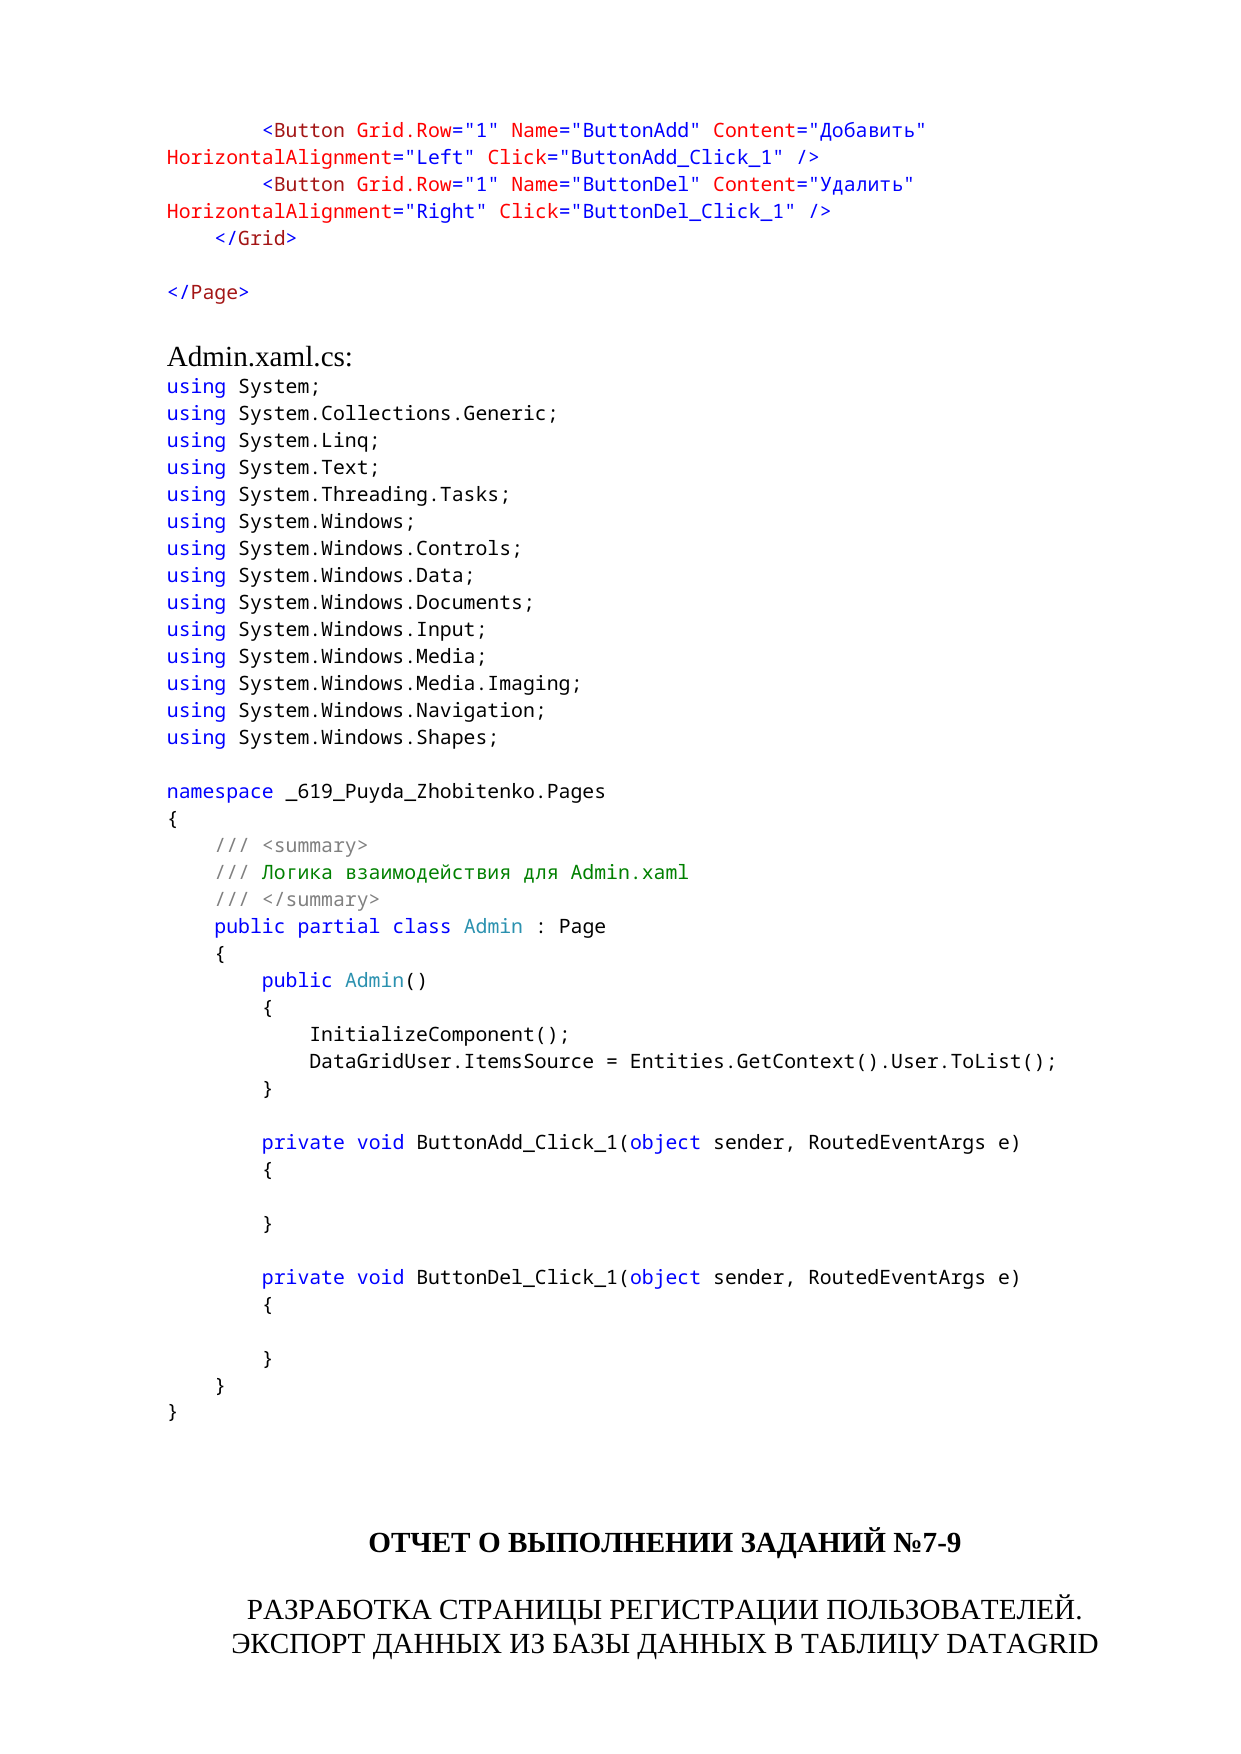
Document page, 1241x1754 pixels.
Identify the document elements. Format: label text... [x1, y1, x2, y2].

text using System.Windows.Media; [167, 642, 1163, 669]
text { [167, 1155, 1163, 1182]
text public partial class Admin : Page [167, 912, 1163, 939]
text using System.Windows.Input; [167, 615, 1163, 642]
text namespace _619_Puyda_Zhobitenko.Pages [167, 777, 1163, 804]
text } [167, 1209, 1163, 1236]
text using System.Windows.Documents; [167, 588, 1163, 615]
text ОТЧЕТ О ВЫПОЛНЕНИИ ЗАДАНИЙ №7-9 [167, 1525, 1163, 1559]
text using System.Windows.Data; [167, 561, 1163, 588]
text <Button Grid.Row="1" Name="ButtonAdd" Content="Добавить" HorizontalAlignment="Left" Click="ButtonAdd_Click_1" /> [167, 117, 1163, 171]
text } [167, 1398, 1163, 1425]
text /// <summary> [167, 831, 1163, 858]
text { [167, 993, 1163, 1020]
text using System.Text; [167, 453, 1163, 481]
text DataGridUser.ItemsSource = Entities.GetContext().User.ToList(); [167, 1047, 1163, 1074]
text private void ButtonAdd_Click_1(object sender, RoutedEventArgs e) [167, 1128, 1163, 1155]
text private void ButtonDel_Click_1(object sender, RoutedEventArgs e) [167, 1263, 1163, 1290]
text РАЗРАБОТКА СТРАНИЦЫ РЕГИСТРАЦИИ ПОЛЬЗОВАТЕЛЕЙ. [167, 1592, 1163, 1626]
text } [167, 1344, 1163, 1371]
text { [167, 939, 1163, 966]
text ЭКСПОРТ ДАННЫХ ИЗ БАЗЫ ДАННЫХ В ТАБЛИЦУ DATAGRID [167, 1626, 1163, 1659]
text using System.Collections.Generic; [167, 399, 1163, 427]
text InitializeComponent(); [167, 1020, 1163, 1047]
text </Page> [167, 278, 1163, 306]
text { [167, 804, 1163, 831]
text using System.Linq; [167, 427, 1163, 453]
text } [167, 1074, 1163, 1101]
text { [167, 1290, 1163, 1317]
text public Admin() [167, 966, 1163, 993]
text Admin.xaml.cs: using System; [167, 339, 1163, 399]
text } [167, 1371, 1163, 1398]
text using System.Windows.Media.Imaging; [167, 669, 1163, 696]
text /// </summary> [167, 885, 1163, 912]
text <Button Grid.Row="1" Name="ButtonDel" Content="Удалить" HorizontalAlignment="Right" Click="ButtonDel_Click_1" /> [167, 171, 1163, 224]
text using System.Windows.Navigation; [167, 696, 1163, 723]
text using System.Threading.Tasks; [167, 481, 1163, 507]
text </Grid> [167, 224, 1163, 252]
text using System.Windows.Shapes; [167, 723, 1163, 750]
text using System.Windows.Controls; [167, 534, 1163, 561]
text /// Логика взаимодействия для Admin.xaml [167, 858, 1163, 885]
text using System.Windows; [167, 507, 1163, 534]
